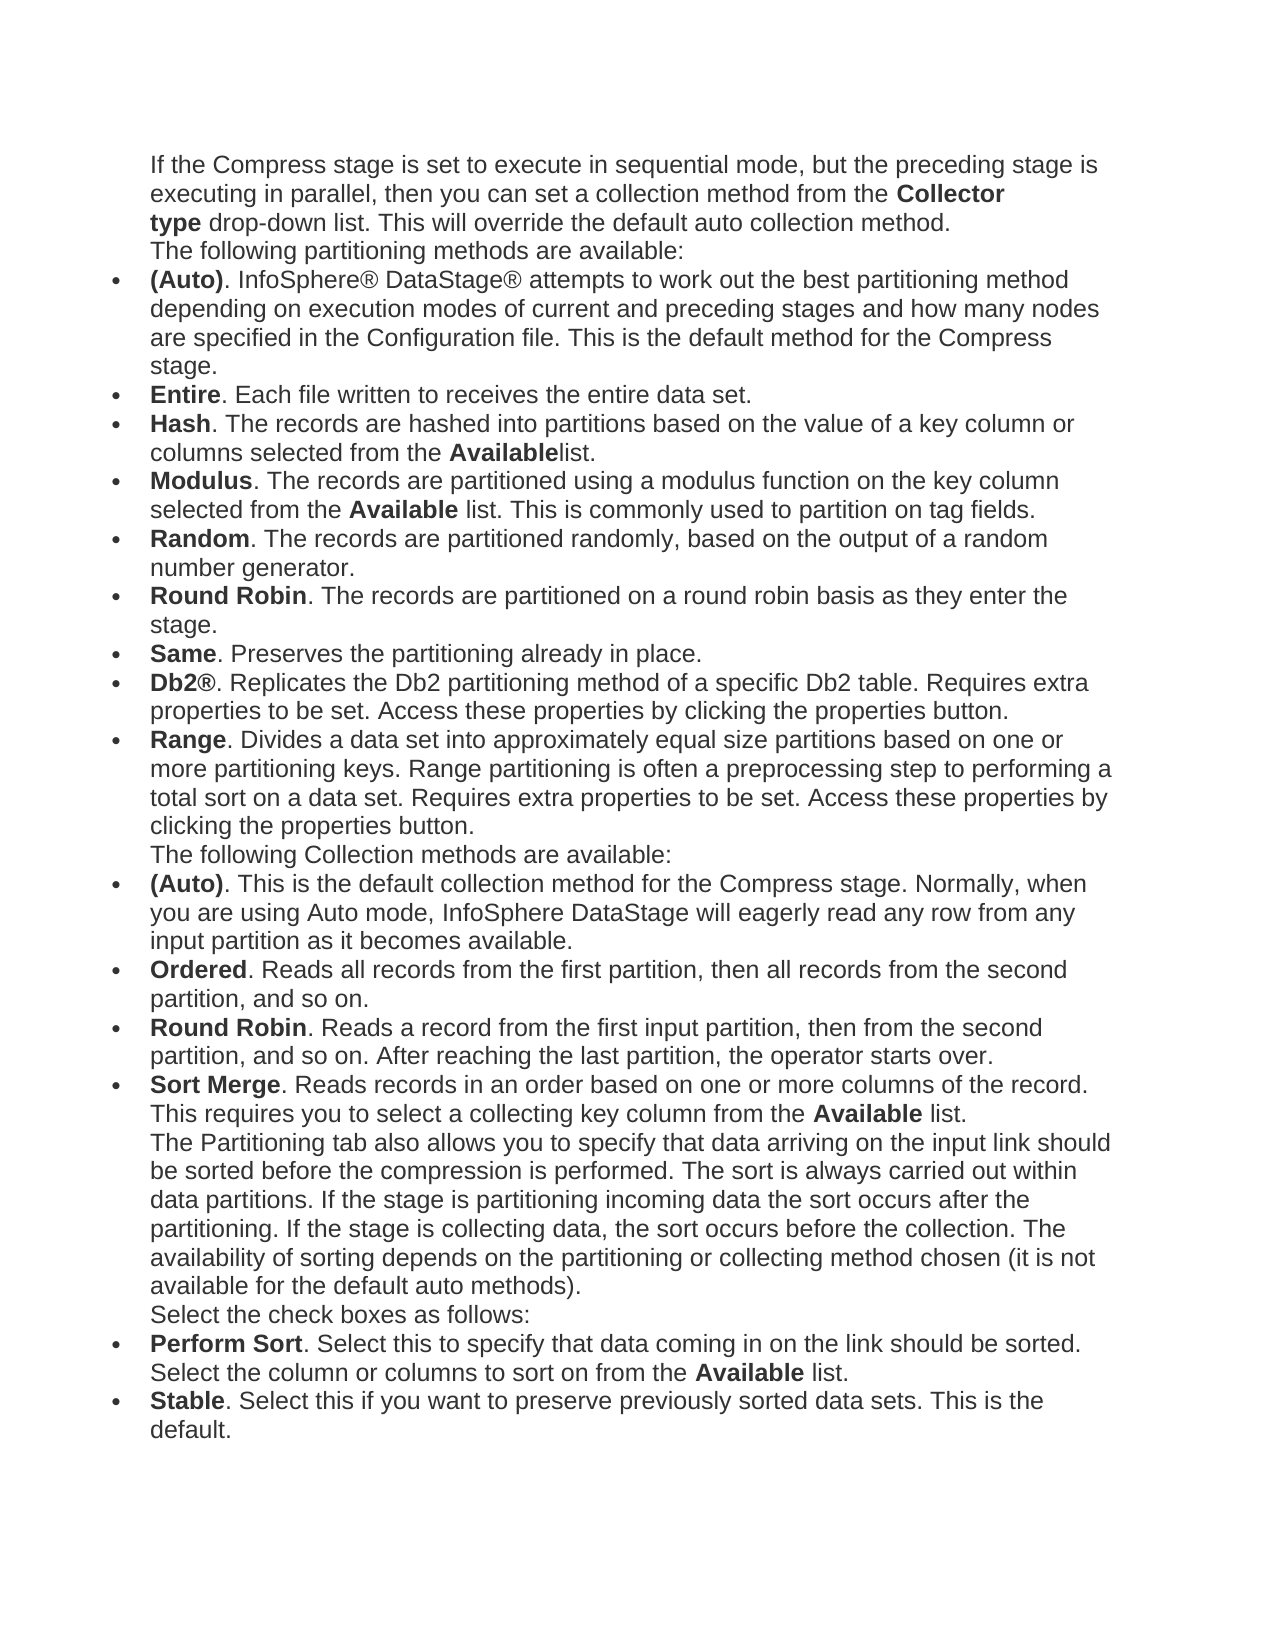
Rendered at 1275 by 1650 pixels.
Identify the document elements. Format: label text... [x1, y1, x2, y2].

text If the Compress stage is set to execute in sequential mode, but the preceding stage is executing in parallel, then you can set a collection method from the Collector type drop-down list. This will override the default auto collection method. [150, 150, 1125, 236]
list Ordered. Reads all records from the first partition, then all records from the second partition, and so on. [112, 955, 1125, 1012]
list Round Robin. The records are partitioned on a round robin basis as they enter the stage. [112, 581, 1125, 639]
list Sort Merge. Reads records in an order based on one or more columns of the record. This requires you to select a collecting key column from the Available list. [112, 1070, 1125, 1127]
list Modulus. The records are partitioned using a modulus function on the key column selected from the Available list. This is commonly used to partition on tag fields. [112, 466, 1125, 524]
text The following partitioning methods are available: [150, 236, 1125, 265]
list Perform Sort. Select this to specify that data coming in on the link should be sorted. Select the column or columns to sort on from the Available list. [112, 1329, 1125, 1386]
list Same. Preserves the partitioning already in place. [112, 639, 1125, 667]
list Db2®. Replicates the Db2 partitioning method of a specific Db2 table. Requires extra properties to be set. Access these properties by clicking the properties button. [112, 667, 1125, 725]
list (Auto). InfoSphere® DataStage® attempts to work out the best partitioning method depending on execution modes of current and preceding stages and how many nodes are specified in the Configuration file. This is the default method for the Compress stage. [112, 265, 1125, 380]
list (Auto). This is the default collection method for the Compress stage. Normally, when you are using Auto mode, InfoSphere DataStage will eagerly read any row from any input partition as it becomes available. [112, 869, 1125, 955]
list Range. Divides a data set into approximately equal size partitions based on one or more partitioning keys. Range partitioning is often a preprocessing step to performing a total sort on a data set. Requires extra properties to be set. Access these properties by clicking the properties button. [112, 725, 1125, 840]
text The Partitioning tab also allows you to specify that data arriving on the input link should be sorted before the compression is performed. The sort is always carried out within data partitions. If the stage is partitioning incoming data the sort occurs after the partitioning. If the stage is collecting data, the sort occurs before the collection. The availability of sorting depends on the partitioning or collecting method chosen (it is not available for the default auto methods). [150, 1127, 1125, 1300]
text The following Collection methods are available: [150, 840, 1125, 869]
list Hash. The records are hashed into partitions based on the value of a key column or columns selected from the Availablelist. [112, 409, 1125, 466]
list Stable. Select this if you want to preserve previously sorted data sets. This is the default. [112, 1386, 1125, 1444]
text Select the check boxes as follows: [150, 1300, 1125, 1329]
list Entire. Each file written to receives the entire data set. [112, 380, 1125, 409]
list Round Robin. Reads a record from the first input partition, then from the second partition, and so on. After reaching the last partition, the operator starts over. [112, 1012, 1125, 1070]
list Random. The records are partitioned randomly, based on the output of a random number generator. [112, 524, 1125, 581]
